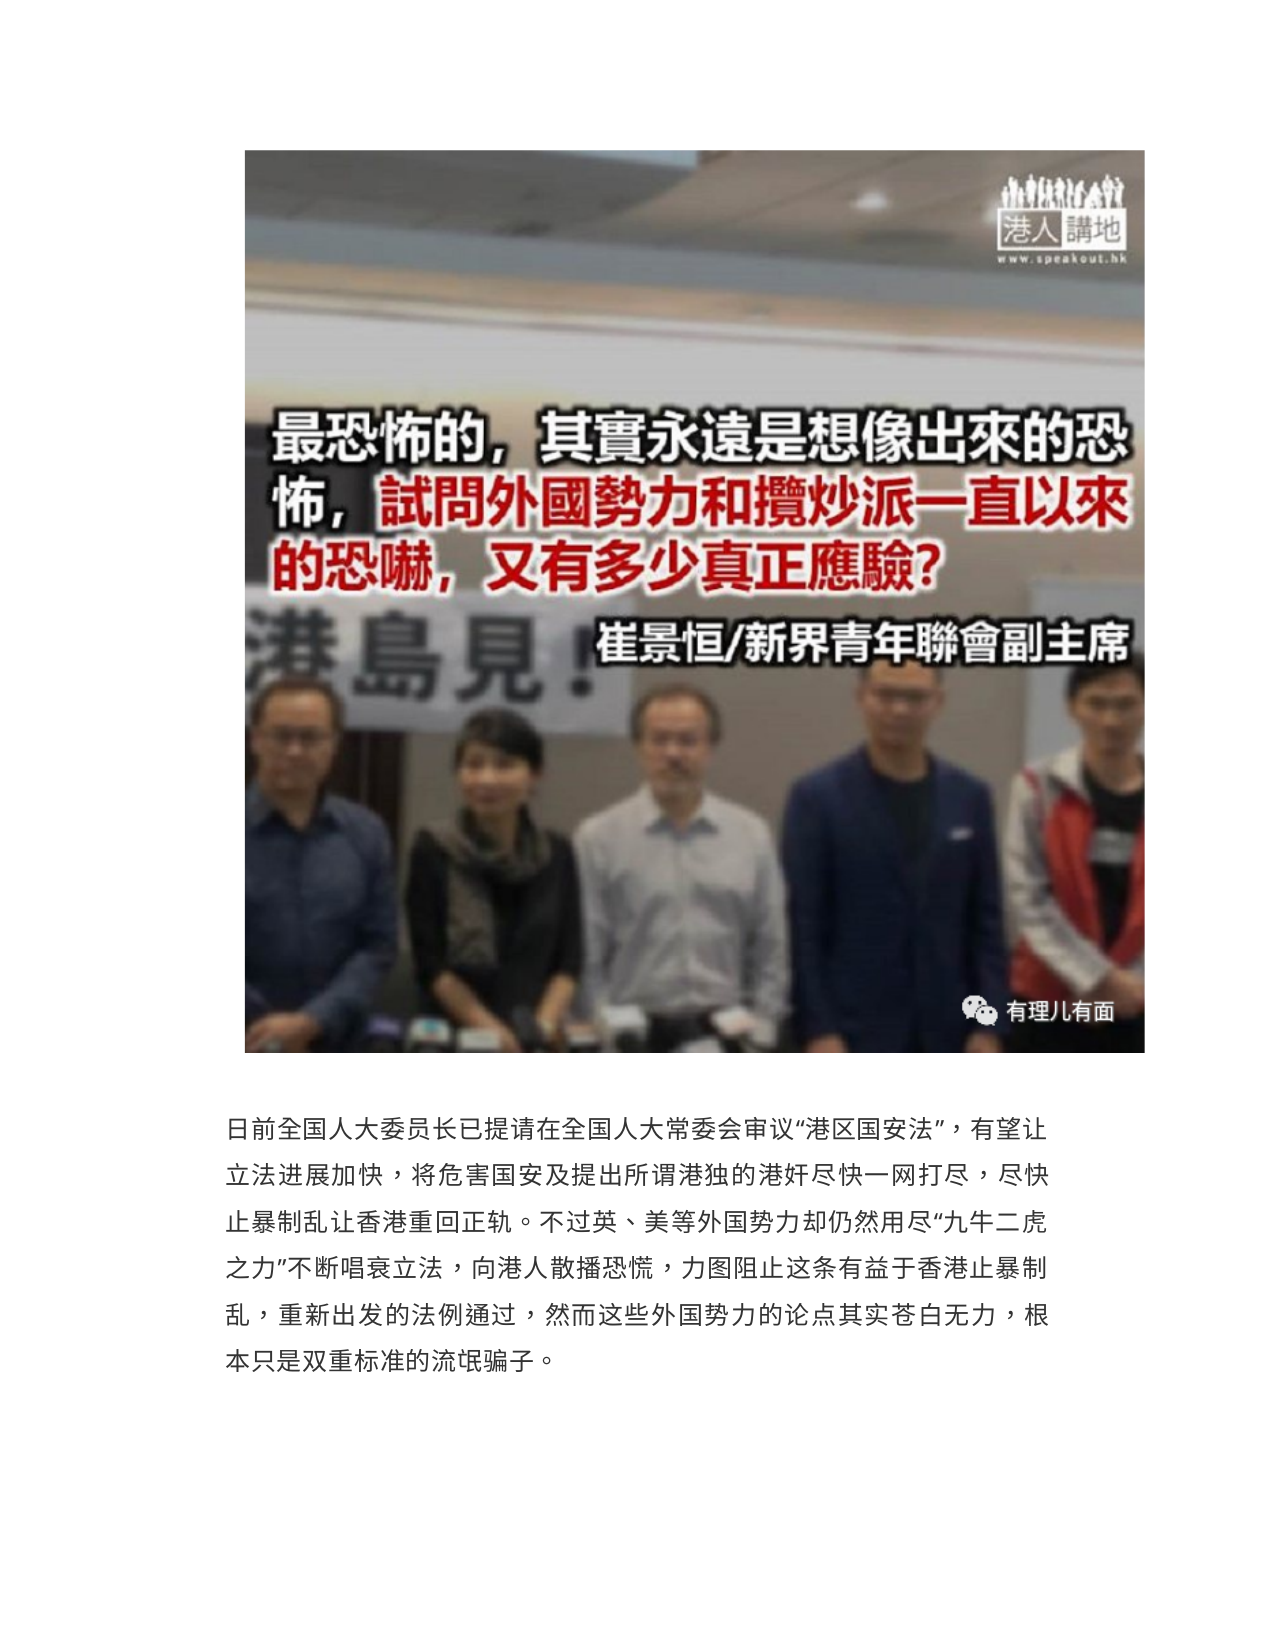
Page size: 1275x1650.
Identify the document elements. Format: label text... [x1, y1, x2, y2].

text 日前全国人大委员长已提请在全国人大常委会审议“港区国安法”，有望让立法进展加快，将危害国安及提出所谓港独的港奸尽快一网打尽，尽快止暴制乱让香港重回正轨。不过英、美等外国势力却仍然用尽“九牛二虎之力”不断唱衰立法，向港人散播恐慌，力图阻止这条有益于香港止暴制乱，重新出发的法例通过，然而这些外国势力的论点其实苍白无力，根本只是双重标准的流氓骗子。 [225, 1099, 1050, 1378]
picture [244, 150, 1145, 1053]
